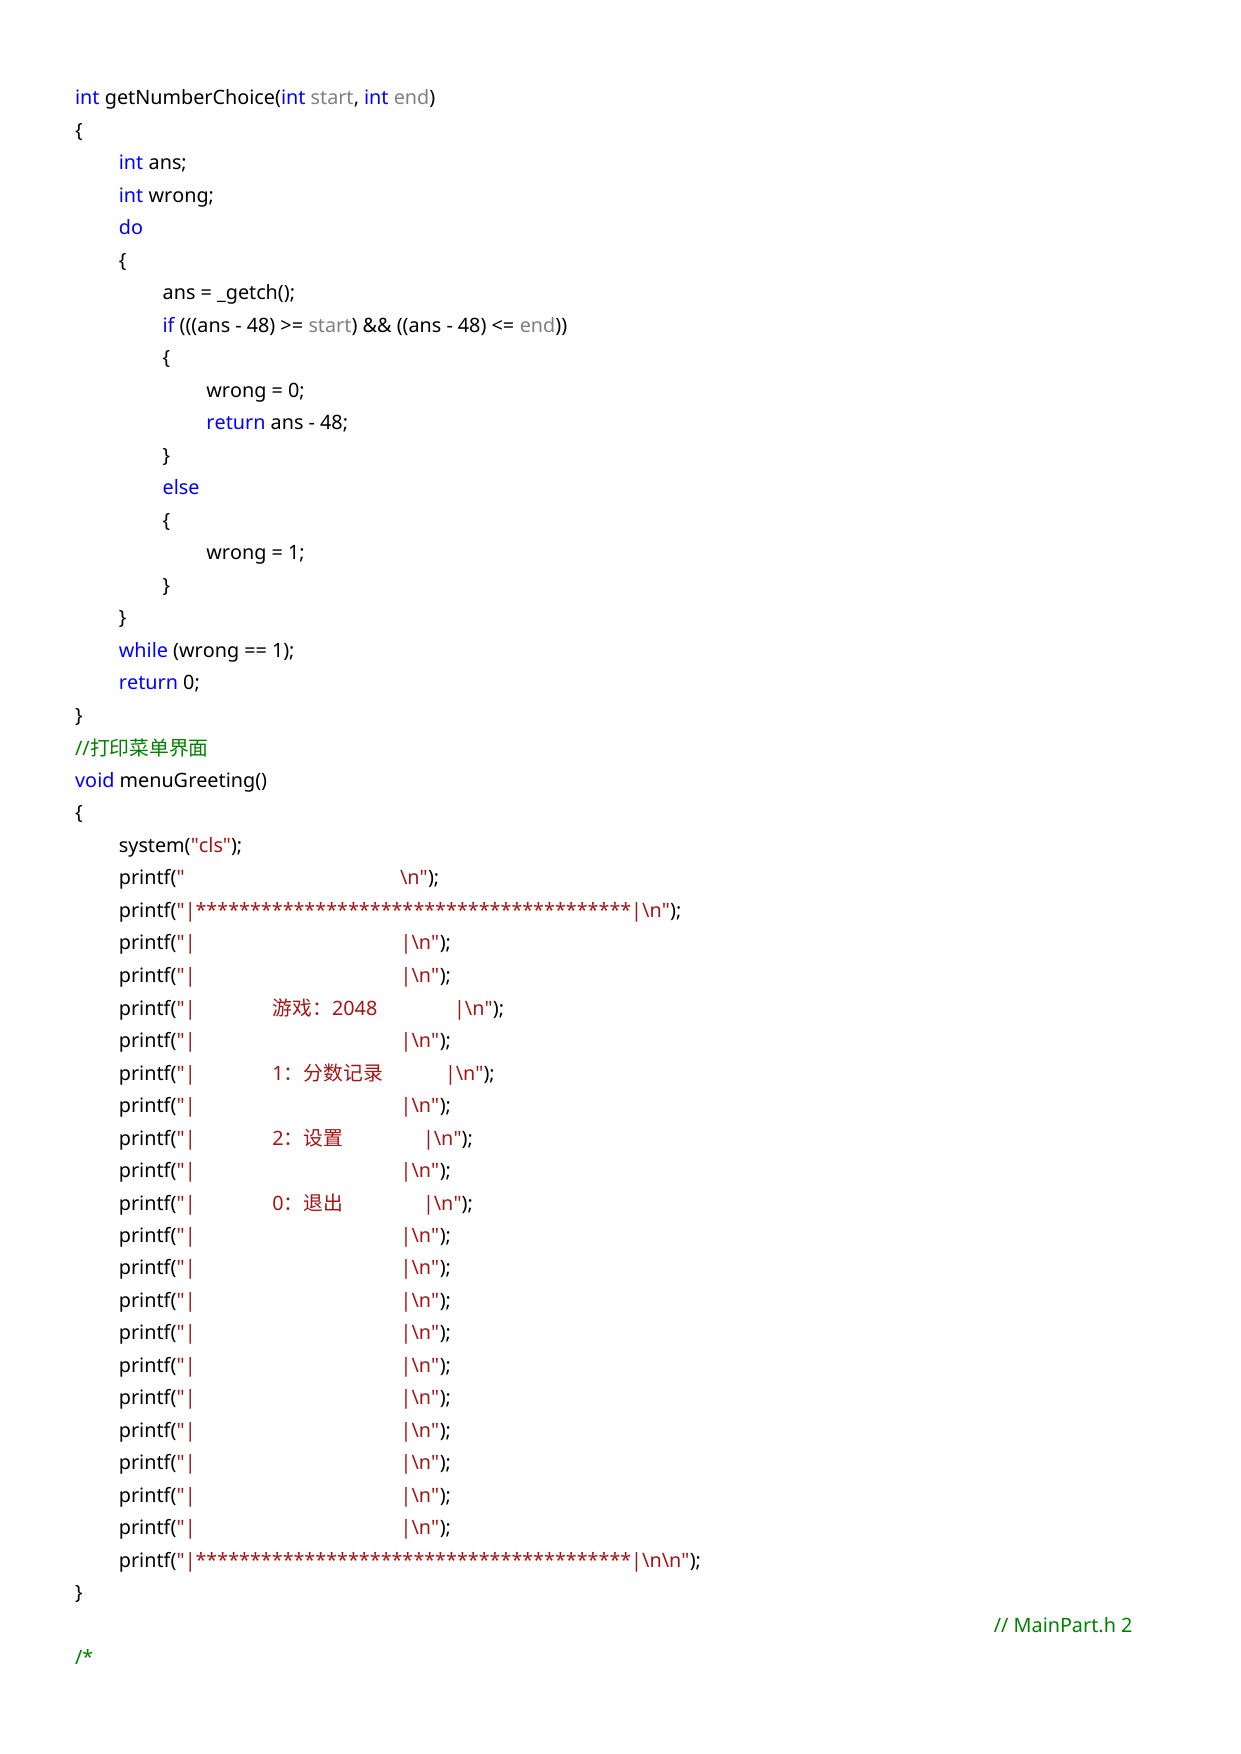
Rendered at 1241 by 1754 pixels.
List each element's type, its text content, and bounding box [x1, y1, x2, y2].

text while (wrong == 1); [75, 633, 1165, 666]
text // MainPart.h 2 [75, 1608, 1165, 1641]
text wrong = 0; [75, 373, 1165, 406]
text printf("| 1：分数记录 |\n"); [75, 1056, 1165, 1088]
text printf("| |\n"); [75, 1283, 1165, 1316]
text printf("| 0：退出 |\n"); [75, 1186, 1165, 1218]
text printf("| |\n"); [75, 958, 1165, 991]
text } [75, 568, 1165, 601]
text return 0; [75, 666, 1165, 698]
text return ans - 48; [75, 406, 1165, 438]
text { [75, 796, 1165, 828]
text printf("| 游戏：2048 |\n"); [75, 991, 1165, 1023]
text printf("| |\n"); [75, 1413, 1165, 1446]
text } [75, 698, 1165, 731]
text printf("| |\n"); [75, 1251, 1165, 1283]
text //打印菜单界面 [75, 731, 1165, 763]
text else [75, 471, 1165, 503]
text { [75, 113, 1165, 146]
text printf("| |\n"); [75, 1023, 1165, 1056]
text printf("| |\n"); [75, 1088, 1165, 1121]
text printf("| |\n"); [75, 1218, 1165, 1251]
text printf("| 2：设置 |\n"); [75, 1121, 1165, 1153]
text printf("| |\n"); [75, 1446, 1165, 1478]
text printf("|****************************************|\n"); [75, 893, 1165, 926]
text { [75, 503, 1165, 536]
text } [75, 601, 1165, 633]
text printf("| |\n"); [75, 1511, 1165, 1543]
text wrong = 1; [75, 536, 1165, 568]
text printf("| |\n"); [75, 1478, 1165, 1511]
text printf("|****************************************|\n\n"); [75, 1543, 1165, 1576]
text void menuGreeting() [75, 763, 1165, 796]
text int ans; [75, 146, 1165, 178]
text printf(" \n"); [75, 861, 1165, 893]
text } [75, 1576, 1165, 1608]
text { [75, 243, 1165, 276]
text int wrong; [75, 178, 1165, 211]
text /* [75, 1641, 1165, 1673]
text { [75, 341, 1165, 373]
text int getNumberChoice(int start, int end) [75, 81, 1165, 113]
text do [75, 211, 1165, 243]
text } [75, 438, 1165, 471]
text ans = _getch(); [75, 276, 1165, 308]
text printf("| |\n"); [75, 1316, 1165, 1348]
text printf("| |\n"); [75, 1348, 1165, 1381]
text system("cls"); [75, 828, 1165, 861]
text if (((ans - 48) >= start) && ((ans - 48) <= end)) [75, 308, 1165, 341]
text printf("| |\n"); [75, 1381, 1165, 1413]
text printf("| |\n"); [75, 926, 1165, 958]
text printf("| |\n"); [75, 1153, 1165, 1186]
